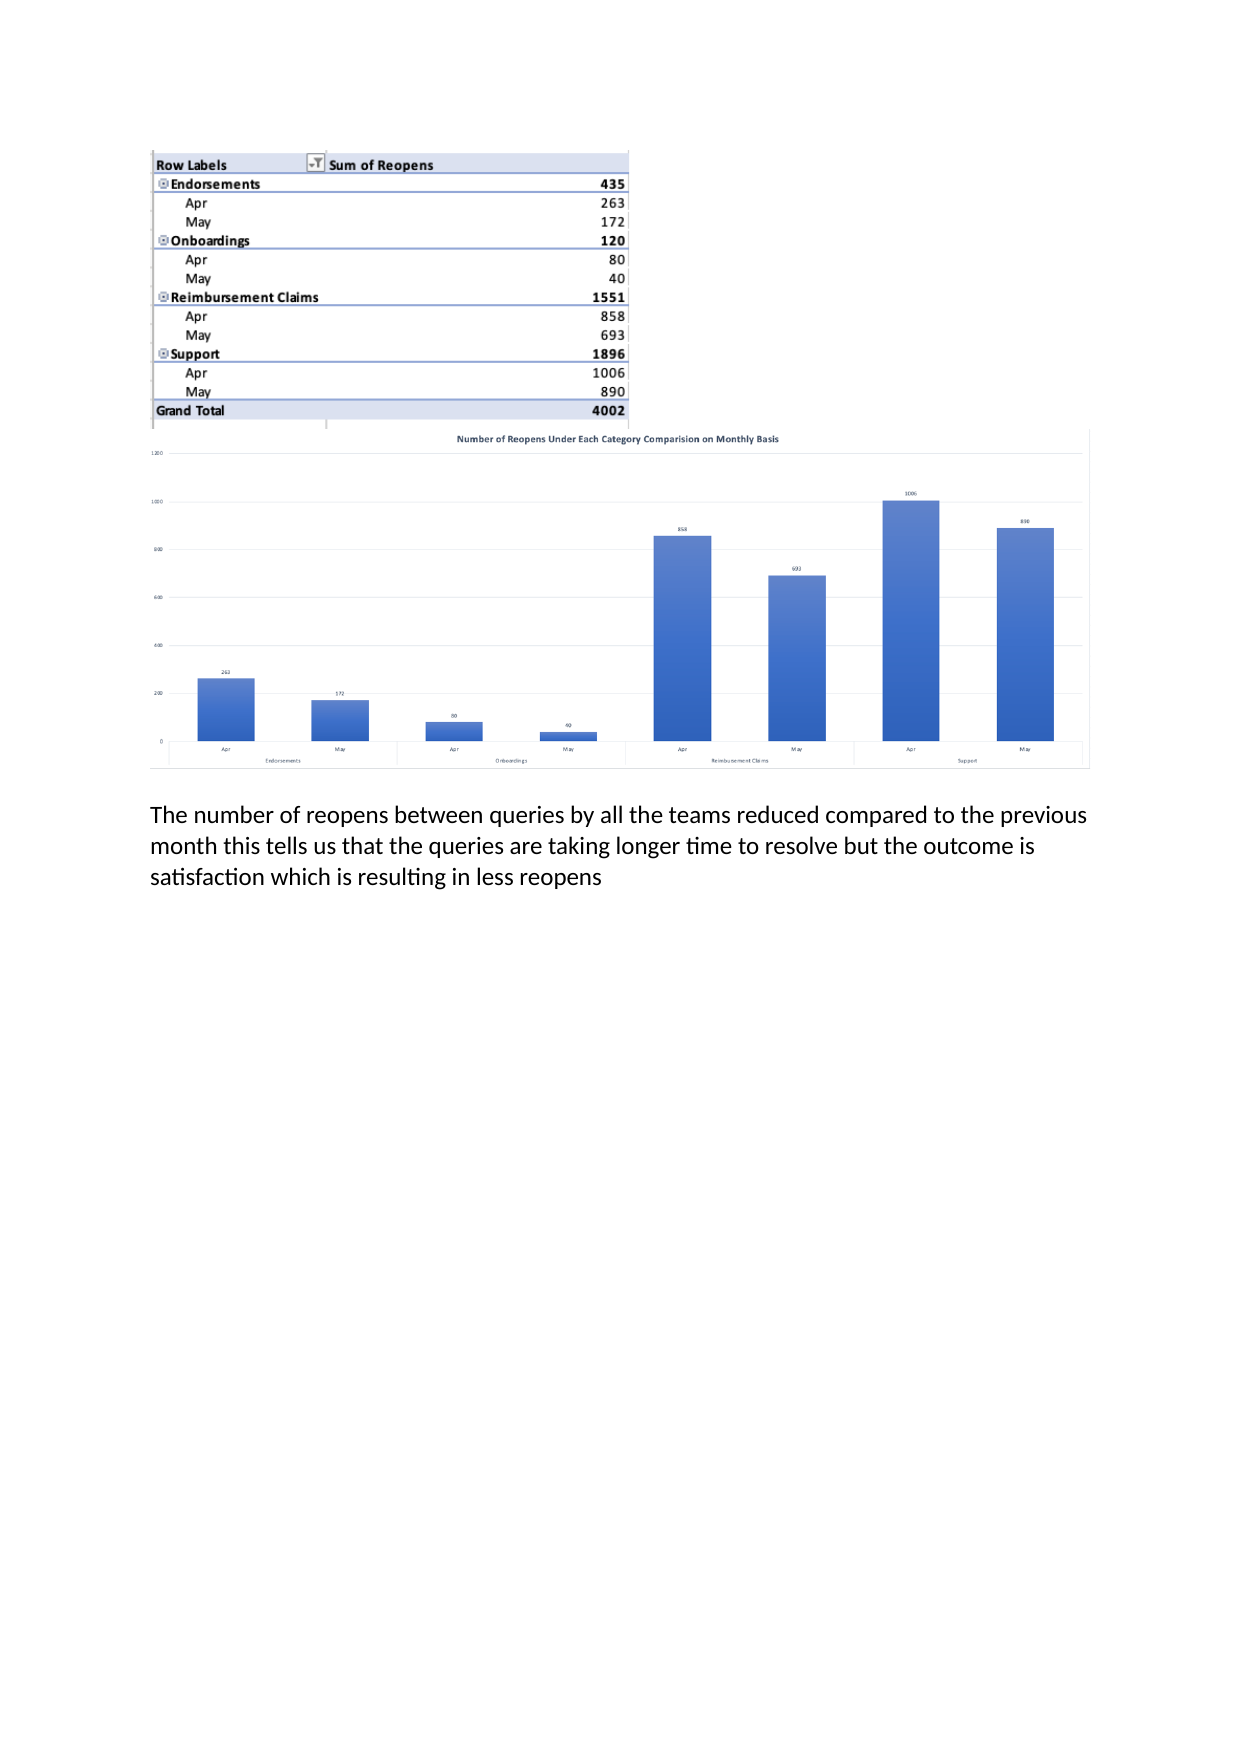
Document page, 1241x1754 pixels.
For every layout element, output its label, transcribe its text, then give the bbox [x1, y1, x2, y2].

picture [150, 150, 1091, 769]
text The number of reopens between queries by all the teams reduced compared to the previous month this tells us that the queries are taking longer time to resolve but the outcome is satisfaction which is resulting in less reopens [150, 799, 1090, 891]
